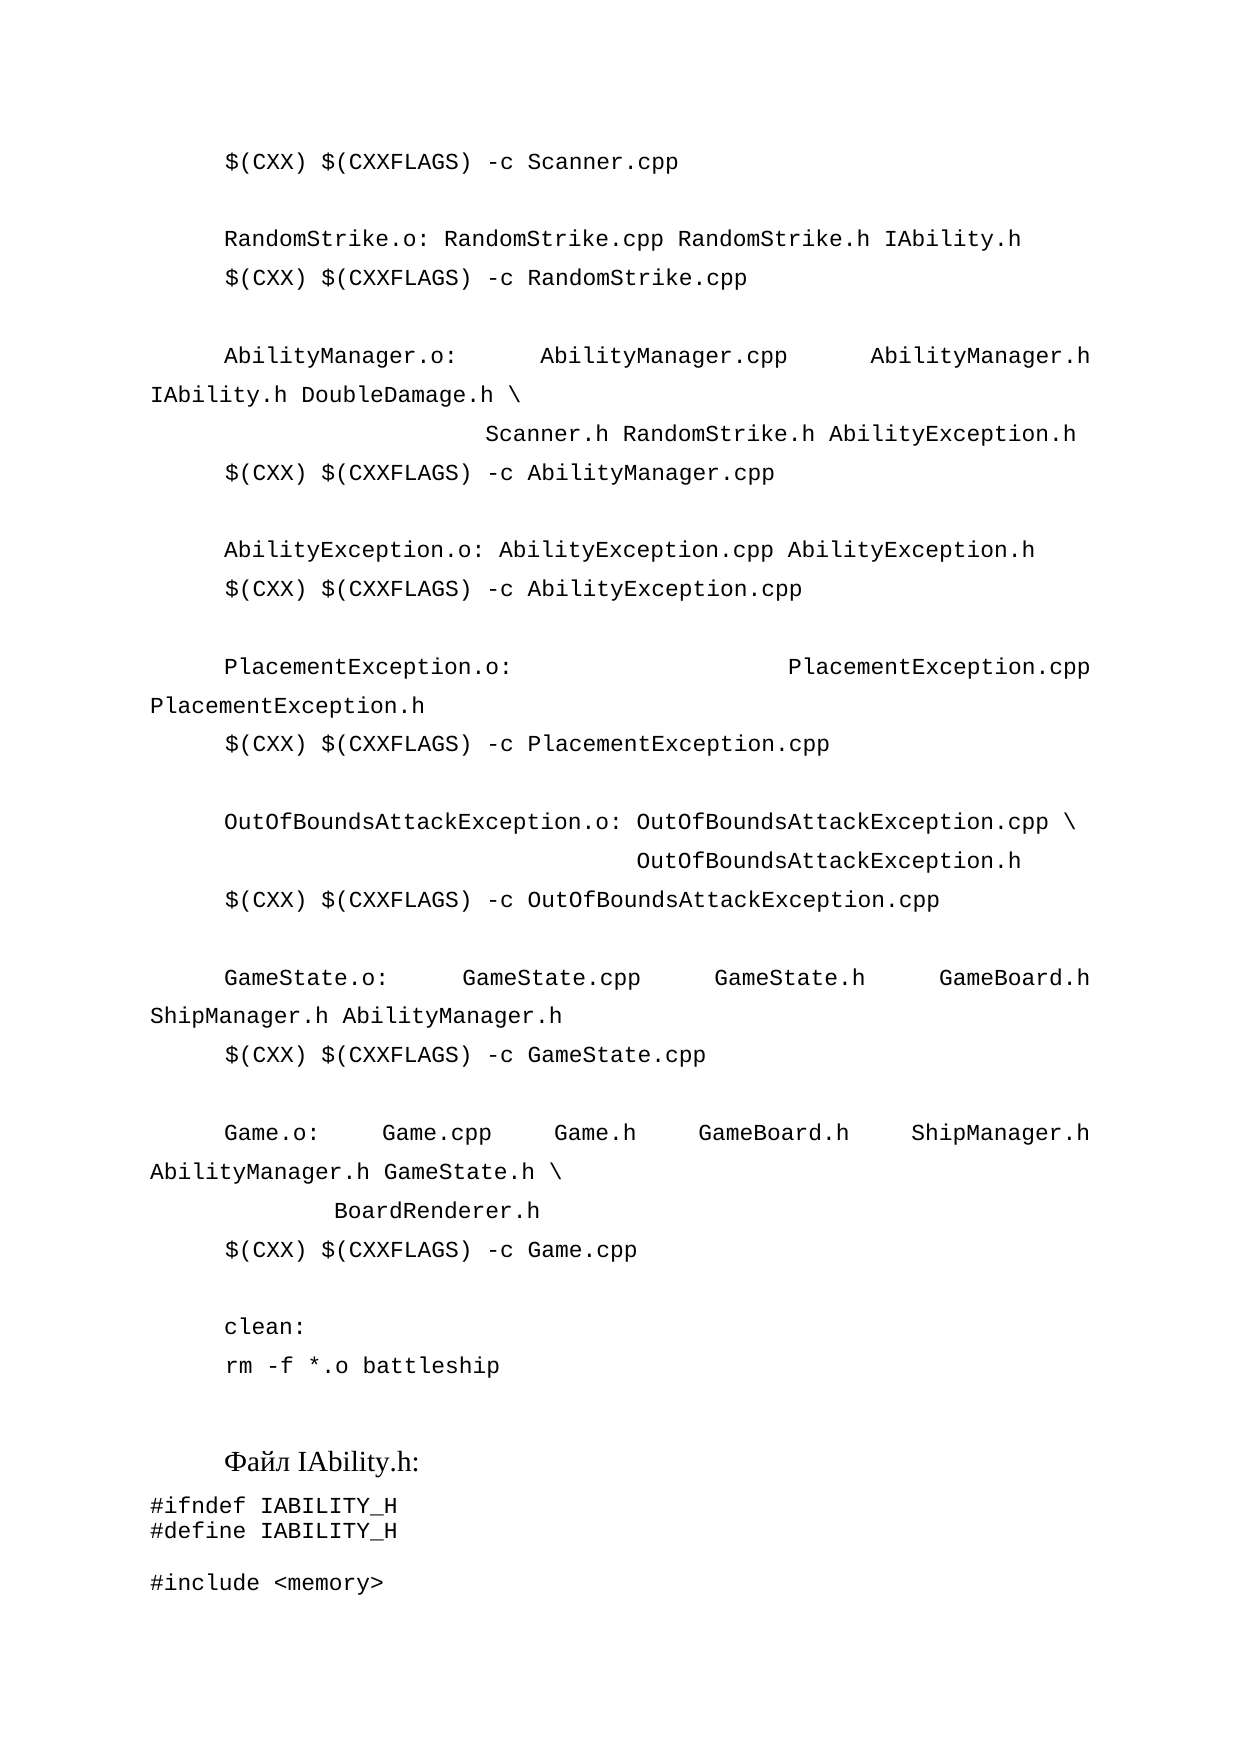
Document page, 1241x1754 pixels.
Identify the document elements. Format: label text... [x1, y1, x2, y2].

text $(CXX) $(CXXFLAGS) -c Game.cpp [150, 1238, 1090, 1264]
text $(CXX) $(CXXFLAGS) -c Scanner.cpp [150, 150, 1090, 176]
text PlacementException.o: PlacementException.cpp PlacementException.h [150, 655, 1090, 720]
text RandomStrike.o: RandomStrike.cpp RandomStrike.h IAbility.h [150, 228, 1090, 254]
text $(CXX) $(CXXFLAGS) -c RandomStrike.cpp [150, 267, 1090, 292]
text #ifndef IABILITY_H [150, 1494, 1090, 1520]
text AbilityException.o: AbilityException.cpp AbilityException.h [150, 538, 1090, 564]
text $(CXX) $(CXXFLAGS) -c PlacementException.cpp [150, 733, 1090, 759]
text Game.o: Game.cpp Game.h GameBoard.h ShipManager.h AbilityManager.h GameState.h \ [150, 1121, 1090, 1186]
text rm -f *.o battleship [150, 1354, 1090, 1380]
text OutOfBoundsAttackException.h [150, 849, 1090, 875]
text Scanner.h RandomStrike.h AbilityException.h [150, 422, 1090, 448]
text AbilityManager.o: AbilityManager.cpp AbilityManager.h IAbility.h DoubleDamage.h \ [150, 344, 1090, 409]
text GameState.o: GameState.cpp GameState.h GameBoard.h ShipManager.h AbilityManager.h [150, 966, 1090, 1031]
text $(CXX) $(CXXFLAGS) -c AbilityManager.cpp [150, 461, 1090, 487]
text Файл IAbility.h: [150, 1444, 1090, 1477]
text BoardRenderer.h [150, 1199, 1090, 1225]
text $(CXX) $(CXXFLAGS) -c GameState.cpp [150, 1044, 1090, 1069]
text #define IABILITY_H [150, 1520, 1090, 1546]
text $(CXX) $(CXXFLAGS) -c OutOfBoundsAttackException.cpp [150, 888, 1090, 914]
text $(CXX) $(CXXFLAGS) -c AbilityException.cpp [150, 577, 1090, 603]
text #include <memory> [150, 1572, 1090, 1598]
text clean: [150, 1316, 1090, 1342]
text OutOfBoundsAttackException.o: OutOfBoundsAttackException.cpp \ [150, 811, 1090, 836]
